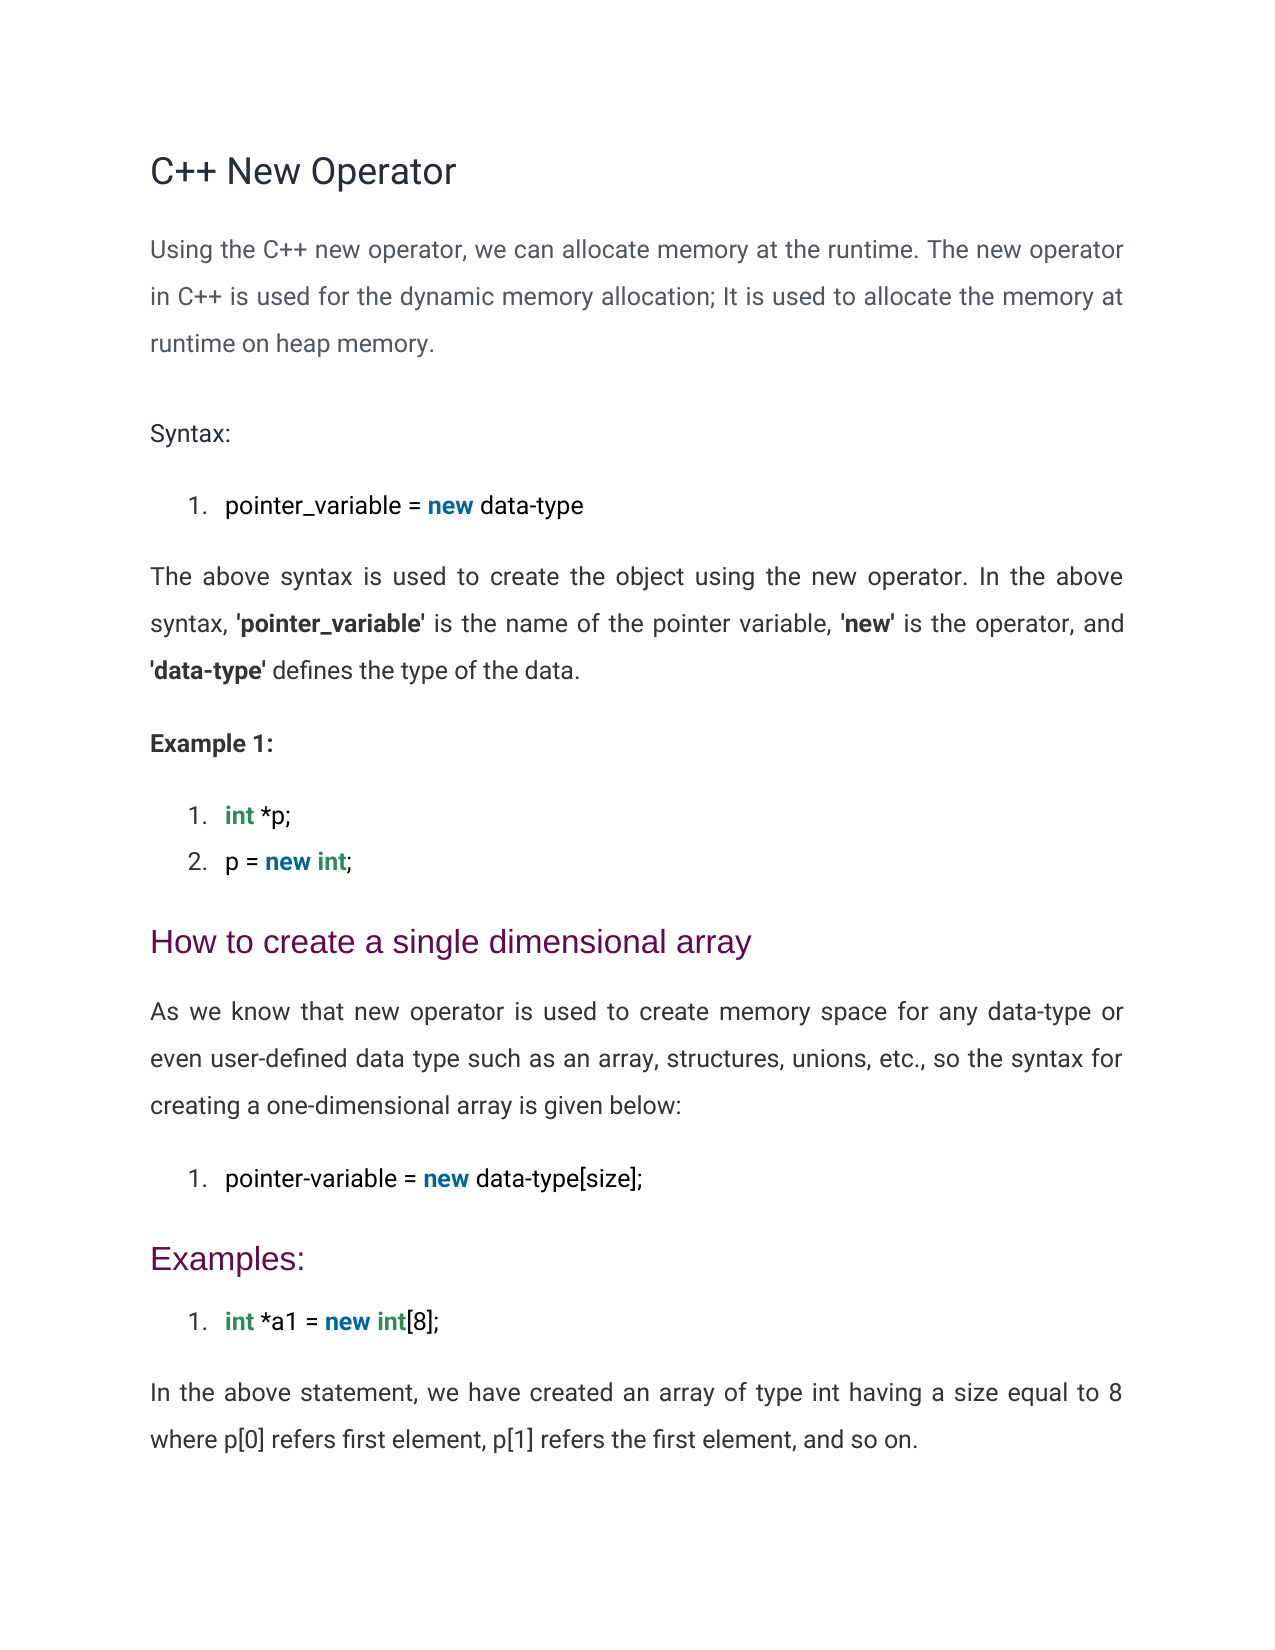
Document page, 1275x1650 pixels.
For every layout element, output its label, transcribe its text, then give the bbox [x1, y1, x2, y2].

subtitle C++ New Operator [150, 150, 1125, 194]
subtitle How to create a single dimensional array [150, 922, 1125, 960]
list int *p; [187, 801, 1129, 831]
text Example 1: [150, 729, 1125, 758]
text Using the C++ new operator, we can allocate memory at the runtime. The new operator in C++ is used for the dynamic memory allocation; It is used to allocate the memory at runtime on heap memory. [150, 235, 1125, 359]
list pointer-variable = new data-type[size]; [187, 1164, 1129, 1193]
list pointer_variable = new data-type [187, 491, 1129, 520]
list p = new int; [187, 847, 1129, 876]
list int *a1 = new int[8]; [187, 1307, 1129, 1337]
subtitle Syntax: [150, 419, 1125, 448]
text The above syntax is used to create the object using the new operator. In the above syntax, 'pointer_variable' is the name of the pointer variable, 'new' is the operator, and 'data-type' defines the type of the data. [150, 562, 1125, 686]
text As we know that new operator is used to create memory space for any data-type or even user-defined data type such as an array, structures, unions, etc., so the syntax for creating a one-dimensional array is given below: [150, 997, 1125, 1121]
text In the above statement, we have created an array of type int having a size equal to 8 where p[0] refers first element, p[1] refers the first element, and so on. [150, 1407, 1125, 1454]
subtitle Examples: [150, 1239, 1125, 1277]
